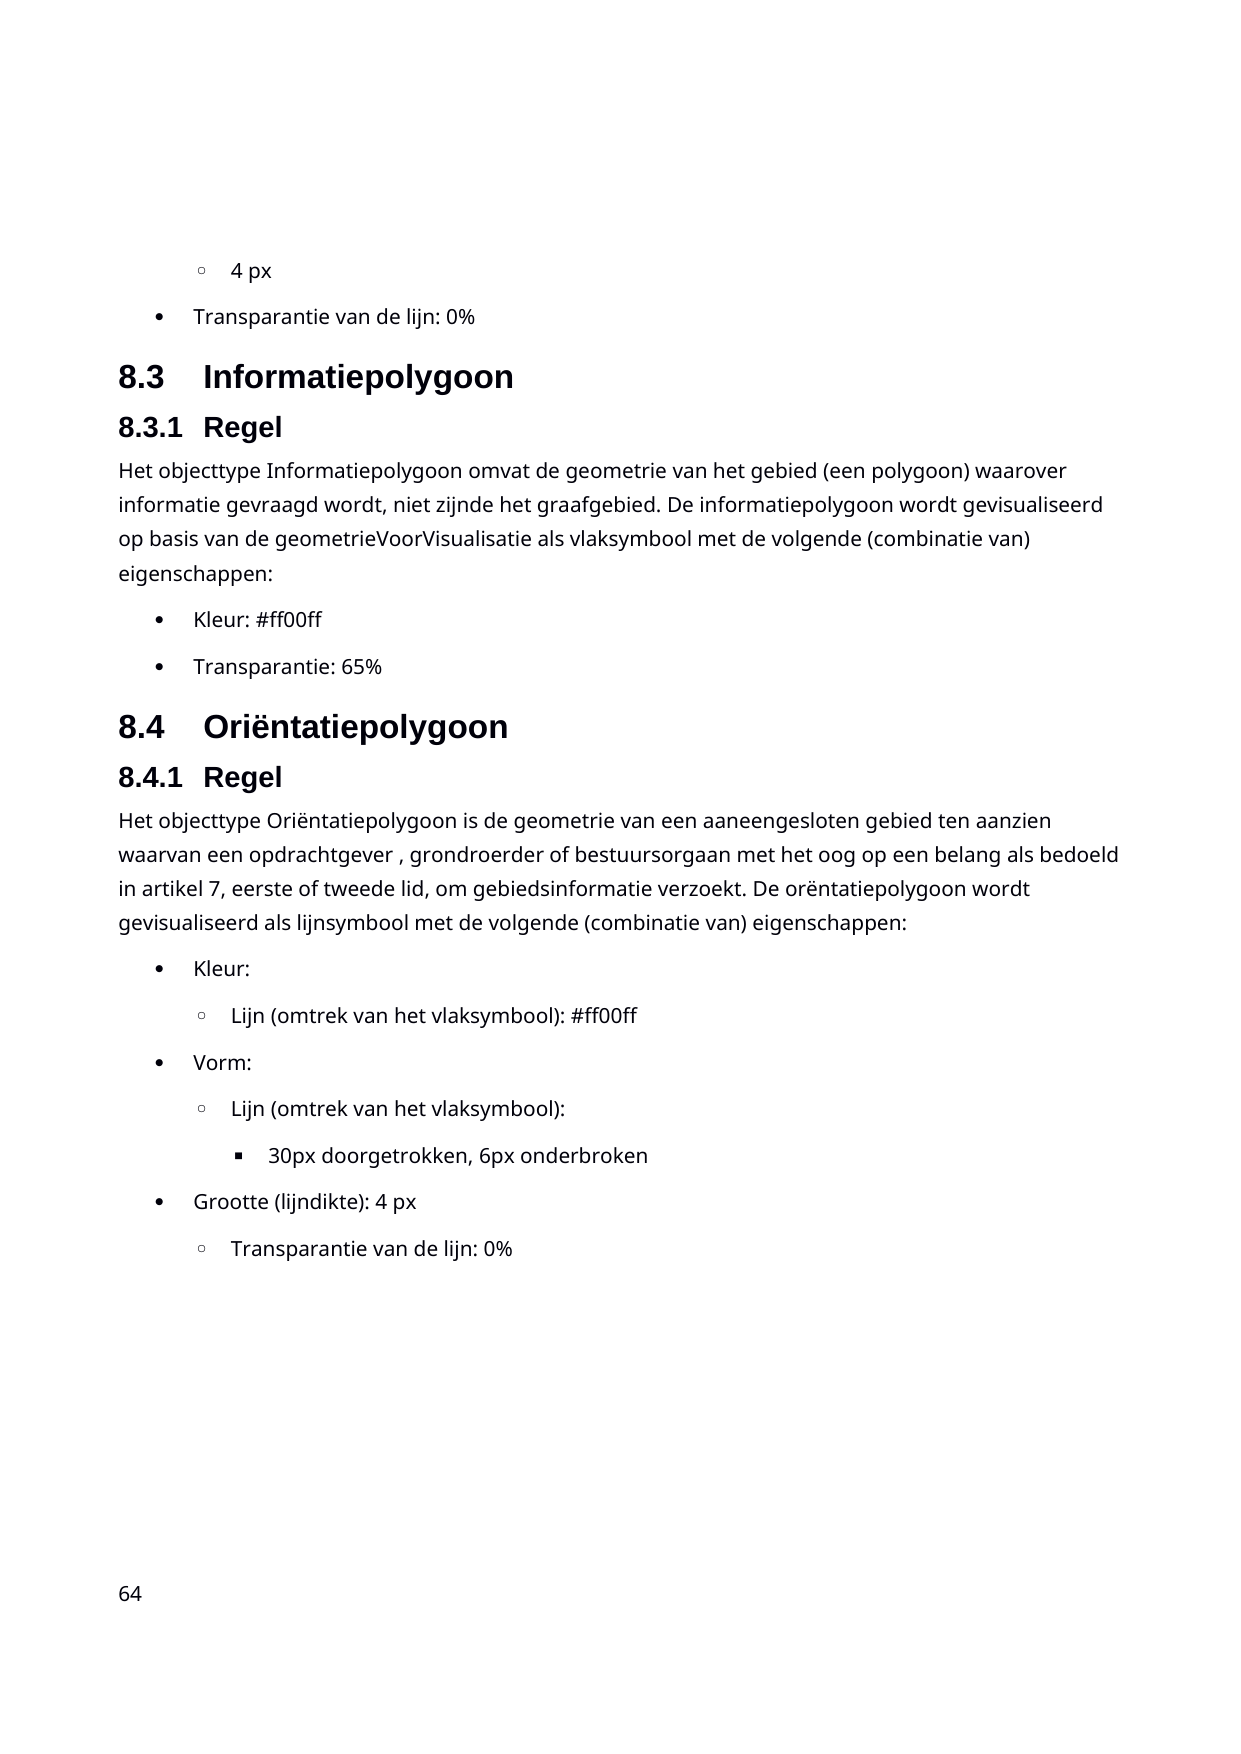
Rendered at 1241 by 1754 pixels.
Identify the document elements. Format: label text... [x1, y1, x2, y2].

list Kleur: #ff00ff [156, 605, 1122, 634]
list Kleur: [156, 954, 1122, 983]
text Het objecttype Oriëntatiepolygoon is de geometrie van een aaneengesloten gebied ten aanzien waarvan een opdrachtgever , grondroerder of bestuursorgaan met het oog op een belang als bedoeld in artikel 7, eerste of tweede lid, om gebiedsinformatie verzoekt. De orëntatiepolygoon wordt gevisualiseerd als lijnsymbool met de volgende (combinatie van) eigenschappen: [118, 806, 1122, 936]
subtitle Regel [118, 760, 1122, 793]
subtitle Regel [118, 410, 1122, 444]
list Lijn (omtrek van het vlaksymbool): [193, 1094, 1122, 1123]
subtitle Informatiepolygoon [118, 357, 1122, 396]
list 4 px [193, 256, 1122, 284]
list Transparantie: 65% [156, 652, 1122, 680]
list Transparantie van de lijn: 0% [193, 1234, 1122, 1262]
list Grootte (lijndikte): 4 px [156, 1187, 1122, 1216]
list Transparantie van de lijn: 0% [156, 302, 1122, 331]
text Het objecttype Informatiepolygoon omvat de geometrie van het gebied (een polygoon) waarover informatie gevraagd wordt, niet zijnde het graafgebied. De informatiepolygoon wordt gevisualiseerd op basis van de geometrieVoorVisualisatie als vlaksymbool met de volgende (combinatie van) eigenschappen: [118, 456, 1122, 587]
list Lijn (omtrek van het vlaksymbool): #ff00ff [193, 1001, 1122, 1029]
subtitle Oriëntatiepolygoon [118, 707, 1122, 745]
list 30px doorgetrokken, 6px onderbroken [231, 1141, 1122, 1169]
list Vorm: [156, 1048, 1122, 1076]
